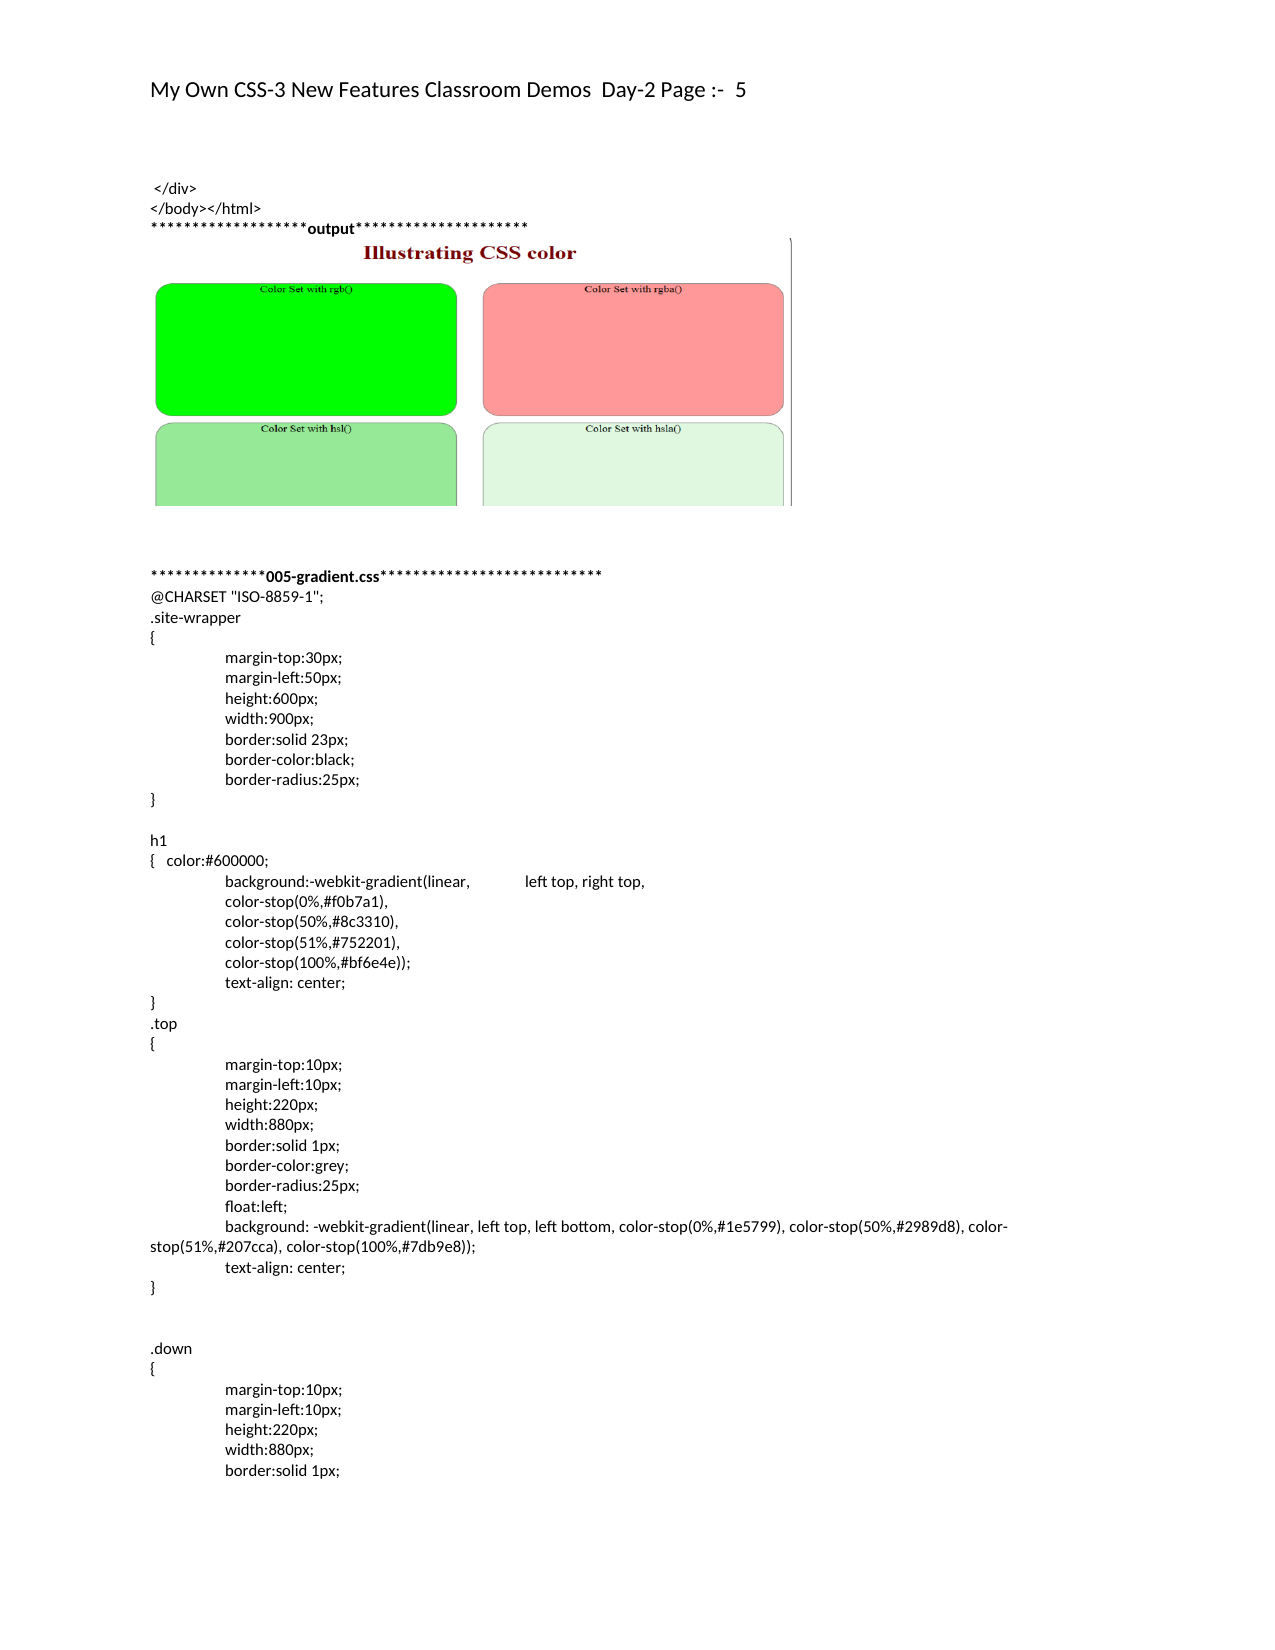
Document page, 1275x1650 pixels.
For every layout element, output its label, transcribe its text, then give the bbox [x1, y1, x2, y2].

text margin-top:10px; [150, 1379, 1125, 1399]
text .down [150, 1338, 1125, 1358]
text .site-wrapper [150, 607, 1125, 627]
text border:solid 1px; [150, 1460, 1125, 1480]
picture [150, 238, 796, 506]
text color-stop(100%,#bf6e4e)); [150, 952, 1125, 972]
text margin-top:10px; [150, 1054, 1125, 1074]
text { [150, 1033, 1125, 1054]
text } [150, 790, 1125, 810]
text width:900px; [150, 708, 1125, 729]
text margin-top:30px; [150, 647, 1125, 668]
text background: -webkit-gradient(linear, left top, left bottom, color-stop(0%,#1e5799), color-stop(50%,#2989d8), color-stop(51%,#207cca), color-stop(100%,#7db9e8)); [150, 1216, 1125, 1257]
text margin-left:10px; [150, 1074, 1125, 1094]
text { [150, 1358, 1125, 1379]
text color-stop(51%,#752201), [150, 932, 1125, 952]
text width:880px; [150, 1115, 1125, 1135]
text .top [150, 1013, 1125, 1033]
text height:600px; [150, 688, 1125, 708]
text } [150, 993, 1125, 1013]
text **************005-gradient.css*************************** [150, 566, 1125, 587]
text border:solid 23px; [150, 729, 1125, 749]
text border-radius:25px; [150, 769, 1125, 790]
text height:220px; [150, 1419, 1125, 1440]
text float:left; [150, 1196, 1125, 1216]
text </div> [150, 178, 1125, 198]
text border-radius:25px; [150, 1176, 1125, 1196]
text { color:#600000; [150, 851, 1125, 871]
text *******************output********************* [150, 219, 1125, 239]
text @CHARSET "ISO-8859-1"; [150, 587, 1125, 607]
text </body></html> [150, 198, 1125, 219]
text h1 [150, 830, 1125, 851]
text margin-left:10px; [150, 1399, 1125, 1419]
text } [150, 1277, 1125, 1297]
text border-color:black; [150, 749, 1125, 769]
text color-stop(0%,#f0b7a1), [150, 891, 1125, 912]
text background:-webkit-gradient(linear, left top, right top, [150, 871, 1125, 891]
text text-align: center; [150, 1257, 1125, 1277]
text text-align: center; [150, 972, 1125, 993]
text height:220px; [150, 1094, 1125, 1115]
text width:880px; [150, 1440, 1125, 1460]
text border:solid 1px; [150, 1135, 1125, 1155]
text margin-left:50px; [150, 668, 1125, 688]
text border-color:grey; [150, 1155, 1125, 1176]
text { [150, 627, 1125, 647]
text color-stop(50%,#8c3310), [150, 912, 1125, 932]
